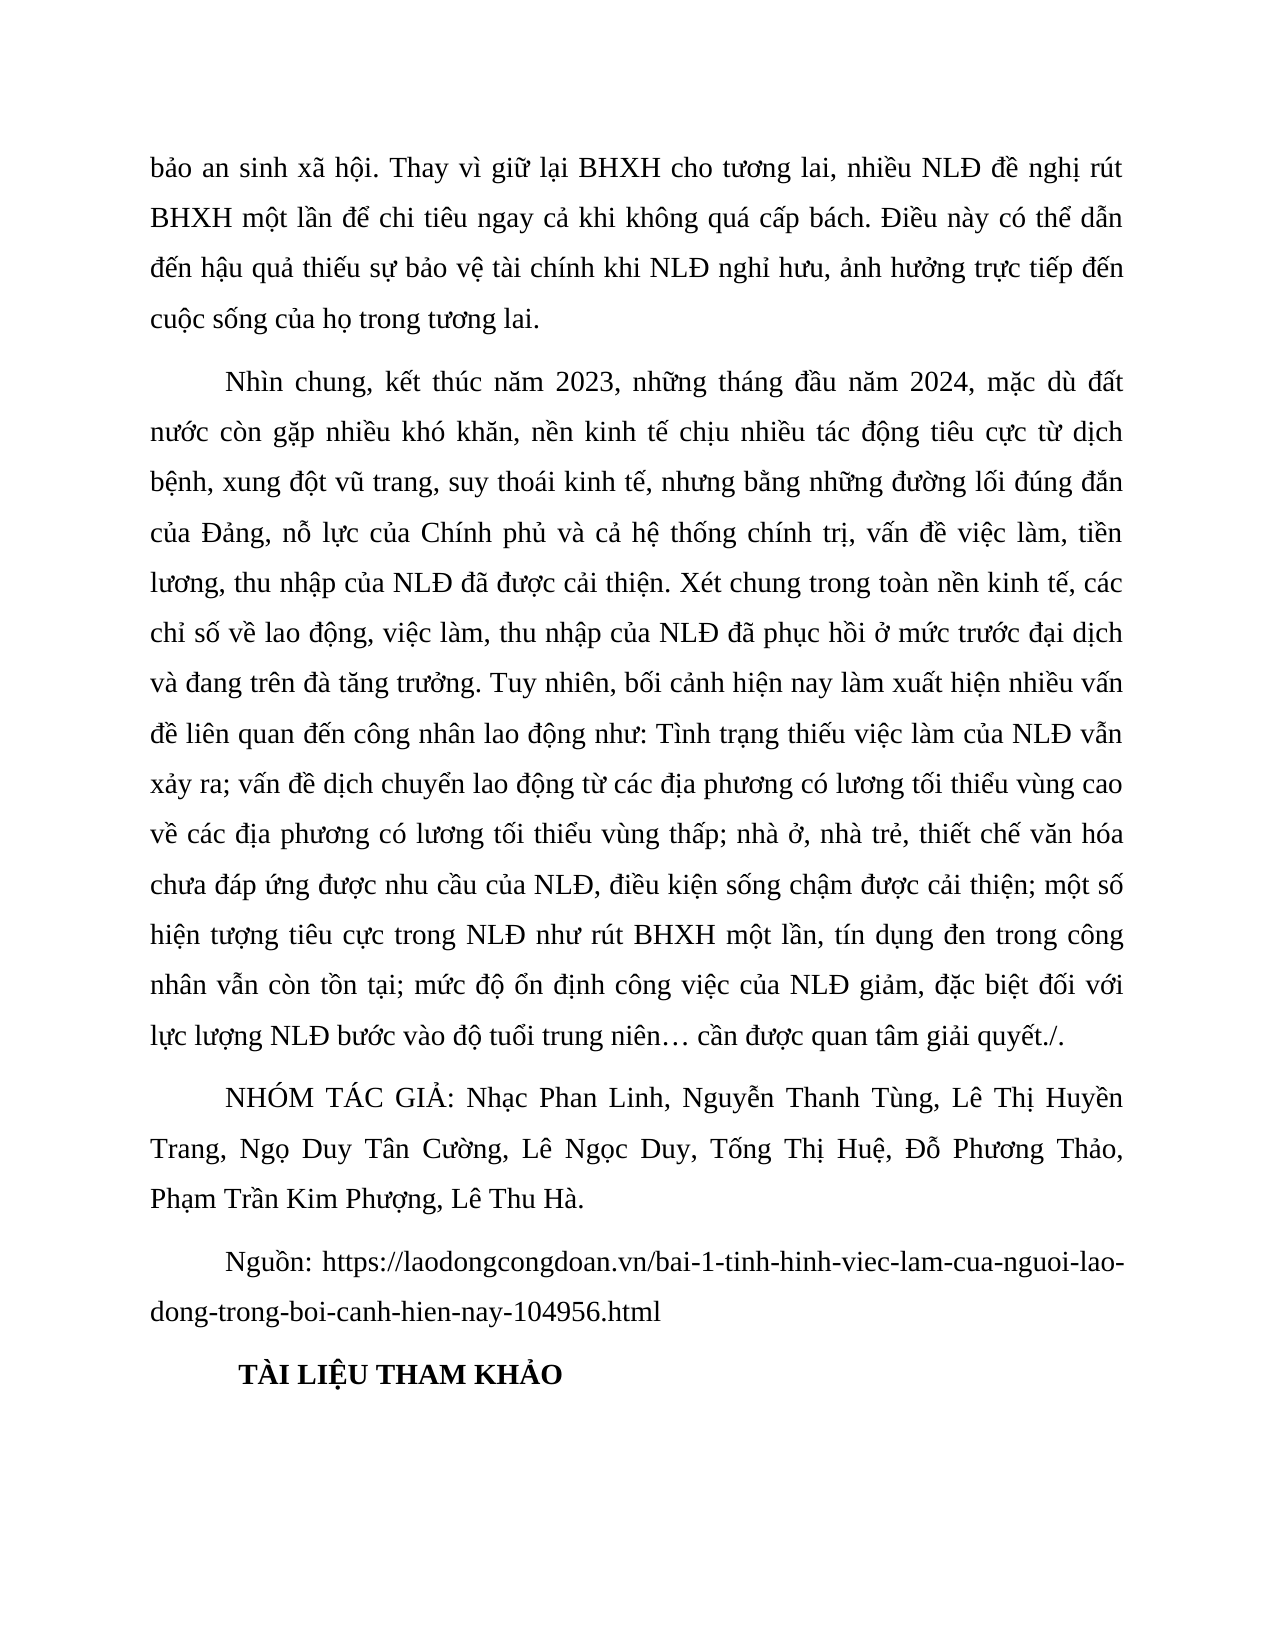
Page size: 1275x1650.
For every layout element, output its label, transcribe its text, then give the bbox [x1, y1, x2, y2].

text TÀI LIỆU THAM KHẢO [150, 1357, 1125, 1391]
text NHÓM TÁC GIẢ: Nhạc Phan Linh, Nguyễn Thanh Tùng, Lê Thị Huyền Trang, Ngọ Duy Tân Cường, Lê Ngọc Duy, Tống Thị Huệ, Đỗ Phương Thảo, Phạm Trần Kim Phượng, Lê Thu Hà. [150, 1081, 1125, 1215]
text Nhìn chung, kết thúc năm 2023, những tháng đầu năm 2024, mặc dù đất nước còn gặp nhiều khó khăn, nền kinh tế chịu nhiều tác động tiêu cực từ dịch bệnh, xung đột vũ trang, suy thoái kinh tế, nhưng bằng những đường lối đúng đắn của Đảng, nỗ lực của Chính phủ và cả hệ thống chính trị, vấn đề việc làm, tiền lương, thu nhập của NLĐ đã được cải thiện. Xét chung trong toàn nền kinh tế, các chỉ số về lao động, việc làm, thu nhập của NLĐ đã phục hồi ở mức trước đại dịch và đang trên đà tăng trưởng. Tuy nhiên, bối cảnh hiện nay làm xuất hiện nhiều vấn đề liên quan đến công nhân lao động như: Tình trạng thiếu việc làm của NLĐ vẫn xảy ra; vấn đề dịch chuyển lao động từ các địa phương có lương tối thiểu vùng cao về các địa phương có lương tối thiểu vùng thấp; nhà ở, nhà trẻ, thiết chế văn hóa chưa đáp ứng được nhu cầu của NLĐ, điều kiện sống chậm được cải thiện; một số hiện tượng tiêu cực trong NLĐ như rút BHXH một lần, tín dụng đen trong công nhân vẫn còn tồn tại; mức độ ổn định công việc của NLĐ giảm, đặc biệt đối với lực lượng NLĐ bước vào độ tuổi trung niên… cần được quan tâm giải quyết./. [150, 364, 1125, 1051]
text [150, 150, 1125, 334]
text Nguồn: https://laodongcongdoan.vn/bai-1-tinh-hinh-viec-lam-cua-nguoi-lao-dong-trong-boi-canh-hien-nay-104956.html [150, 1244, 1125, 1328]
